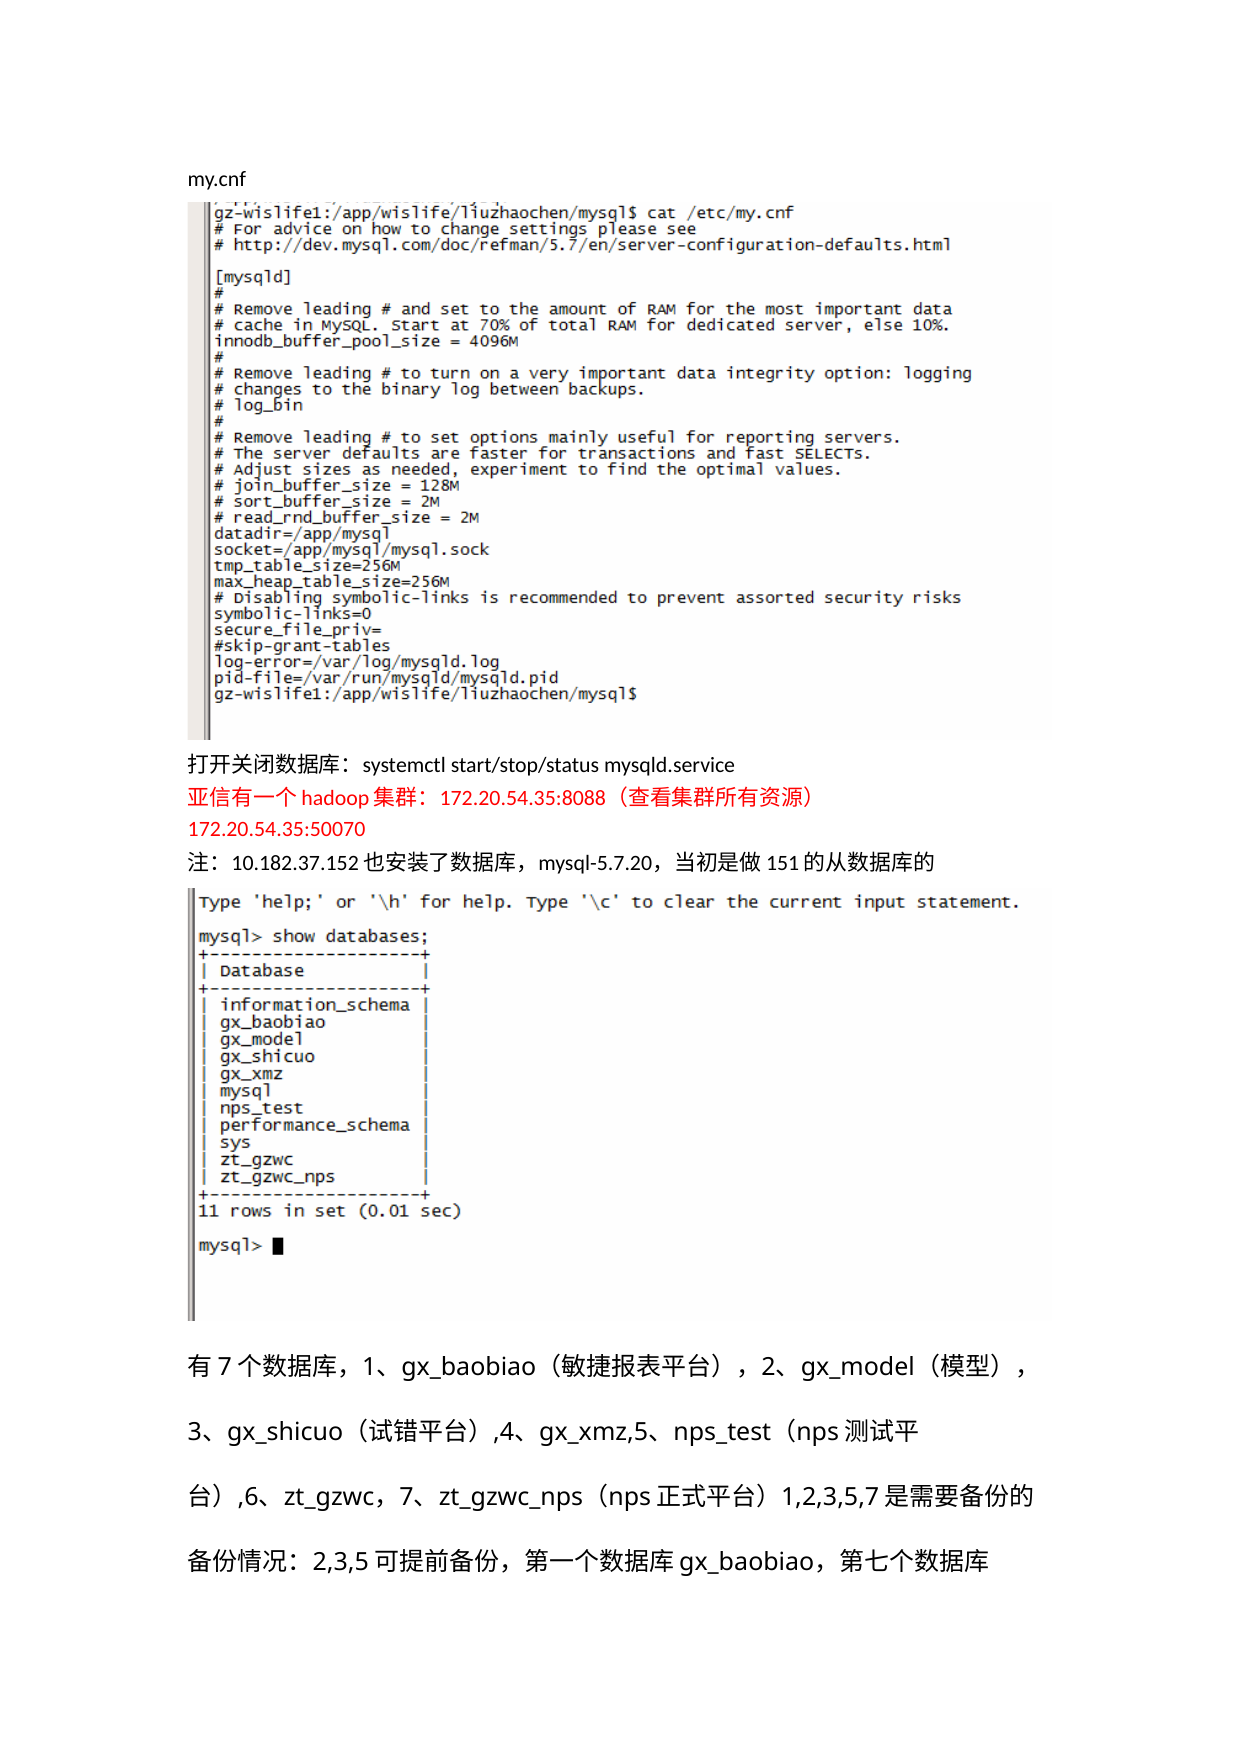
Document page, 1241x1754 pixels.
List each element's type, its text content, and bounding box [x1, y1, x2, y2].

picture [187, 888, 1053, 1321]
picture [187, 202, 1052, 740]
list 打开关闭数据库：systemctl start/stop/status mysqld.service [187, 747, 1053, 779]
list 备份情况：2,3,5可提前备份，第一个数据库gx_baobiao，第七个数据库zt_gzwc_nps需要实时数据，升级数据库时晚点备份 [187, 1527, 1053, 1592]
list 注：10.182.37.152也安装了数据库，mysql-5.7.20，当初是做151的从数据库的 [187, 844, 1053, 877]
list 数据库数据保存路径：/app/mysql/*（需要root权限才能进入目录），配置文件：/etc/my.cnf [187, 162, 1053, 194]
list 有7个数据库，1、gx_baobiao（敏捷报表平台），2、gx_model（模型），3、gx_shicuo（试错平台）,4、gx_xmz,5、nps_test（nps测试平台）,6、zt_gzwc，7、zt_gzwc_nps（nps正式平台）1,2,3,5,7是需要备份的 [187, 1332, 1053, 1527]
list 亚信有一个hadoop集群：172.20.54.35:8088（查看集群所有资源） 172.20.54.35:50070 [187, 779, 1053, 844]
